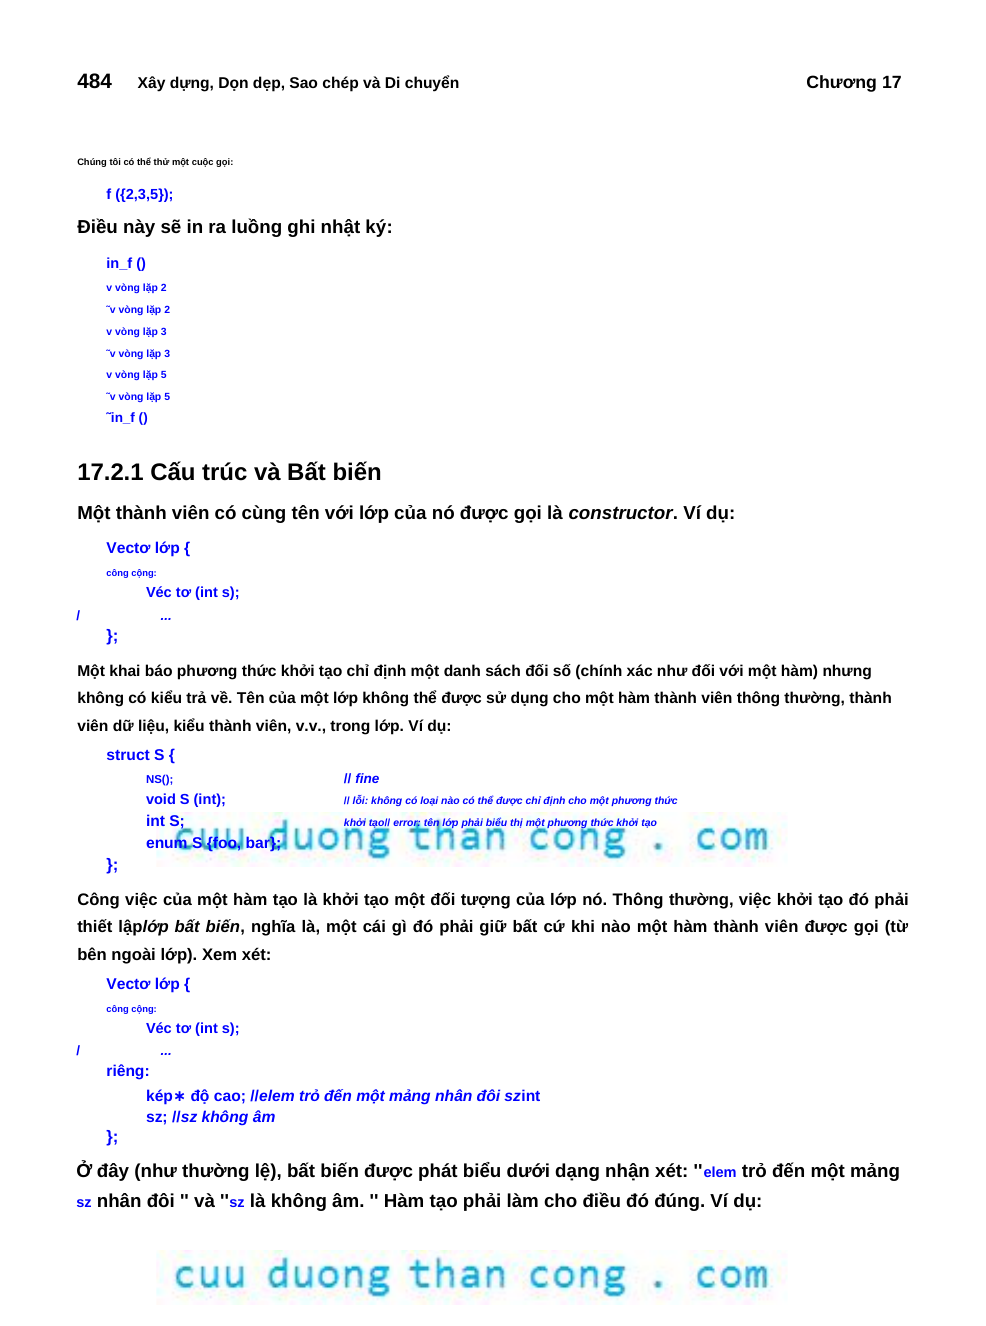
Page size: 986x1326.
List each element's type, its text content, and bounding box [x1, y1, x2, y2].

text Một thành viên có cùng tên với lớp của nó được gọi là constructor. Ví dụ: [77, 501, 910, 523]
text }; [106, 626, 910, 645]
list ... [76, 607, 910, 623]
text f ({2,3,5}); [106, 186, 910, 203]
text }; [106, 1127, 910, 1146]
text void S (int); // lỗi: không có loại nào có thể được chỉ định cho một phương thức [146, 791, 910, 808]
text int S; khởi tạo// error: tên lớp phải biểu thị một phương thức khởi tạo [146, 812, 910, 830]
text Vectơ lớp { [106, 539, 910, 557]
text in_f () [106, 255, 910, 272]
text NS(); // fine [146, 770, 910, 786]
text riêng: [106, 1062, 910, 1080]
text Véc tơ (int s); [146, 584, 910, 601]
text Công việc của một hàm tạo là khởi tạo một đối tượng của lớp nó. Thông thường, việc khởi tạo đó phải thiết lậplớp bất biến, nghĩa là, một cái gì đó phải giữ bất cứ khi nào một hàm thành viên được gọi (từ bên ngoài lớp). Xem xét: [77, 889, 910, 963]
text kép∗ độ cao; //elem trỏ đến một mảng nhân đôi szint sz; //sz không âm [146, 1084, 541, 1127]
text Vectơ lớp { [106, 974, 910, 993]
list đây (như thường lệ), bất biến được phát biểu dưới dạng nhận xét: ''elem trỏ đến một mảng sz nhân đôi '' và ''sz là không âm. '' Hàm tạo phải làm cho điều đó đúng. Ví dụ: [76, 1160, 910, 1212]
text struct S { [106, 746, 910, 764]
text Một khai báo phương thức khởi tạo chỉ định một danh sách đối số (chính xác như đối với một hàm) nhưng không có kiểu trả về. Tên của một lớp không thể được sử dụng cho một hàm thành viên thông thường, thành viên dữ liệu, kiểu thành viên, v.v., trong lớp. Ví dụ: [77, 662, 904, 734]
text 17.2.1 Cấu trúc và Bất biến [77, 458, 910, 486]
text enum S {foo, bar}; [146, 834, 910, 852]
text }; [106, 854, 910, 874]
picture [156, 830, 788, 834]
text Điều này sẽ in ra luồng ghi nhật ký: [77, 216, 910, 238]
text Véc tơ (int s); [146, 1019, 910, 1036]
text ˜in_f () [106, 409, 910, 425]
text 484 Xây dựng, Dọn dẹp, Sao chép và Di chuyển Chương 17 [77, 68, 910, 92]
list ... [76, 1043, 910, 1058]
picture [156, 1250, 788, 1305]
